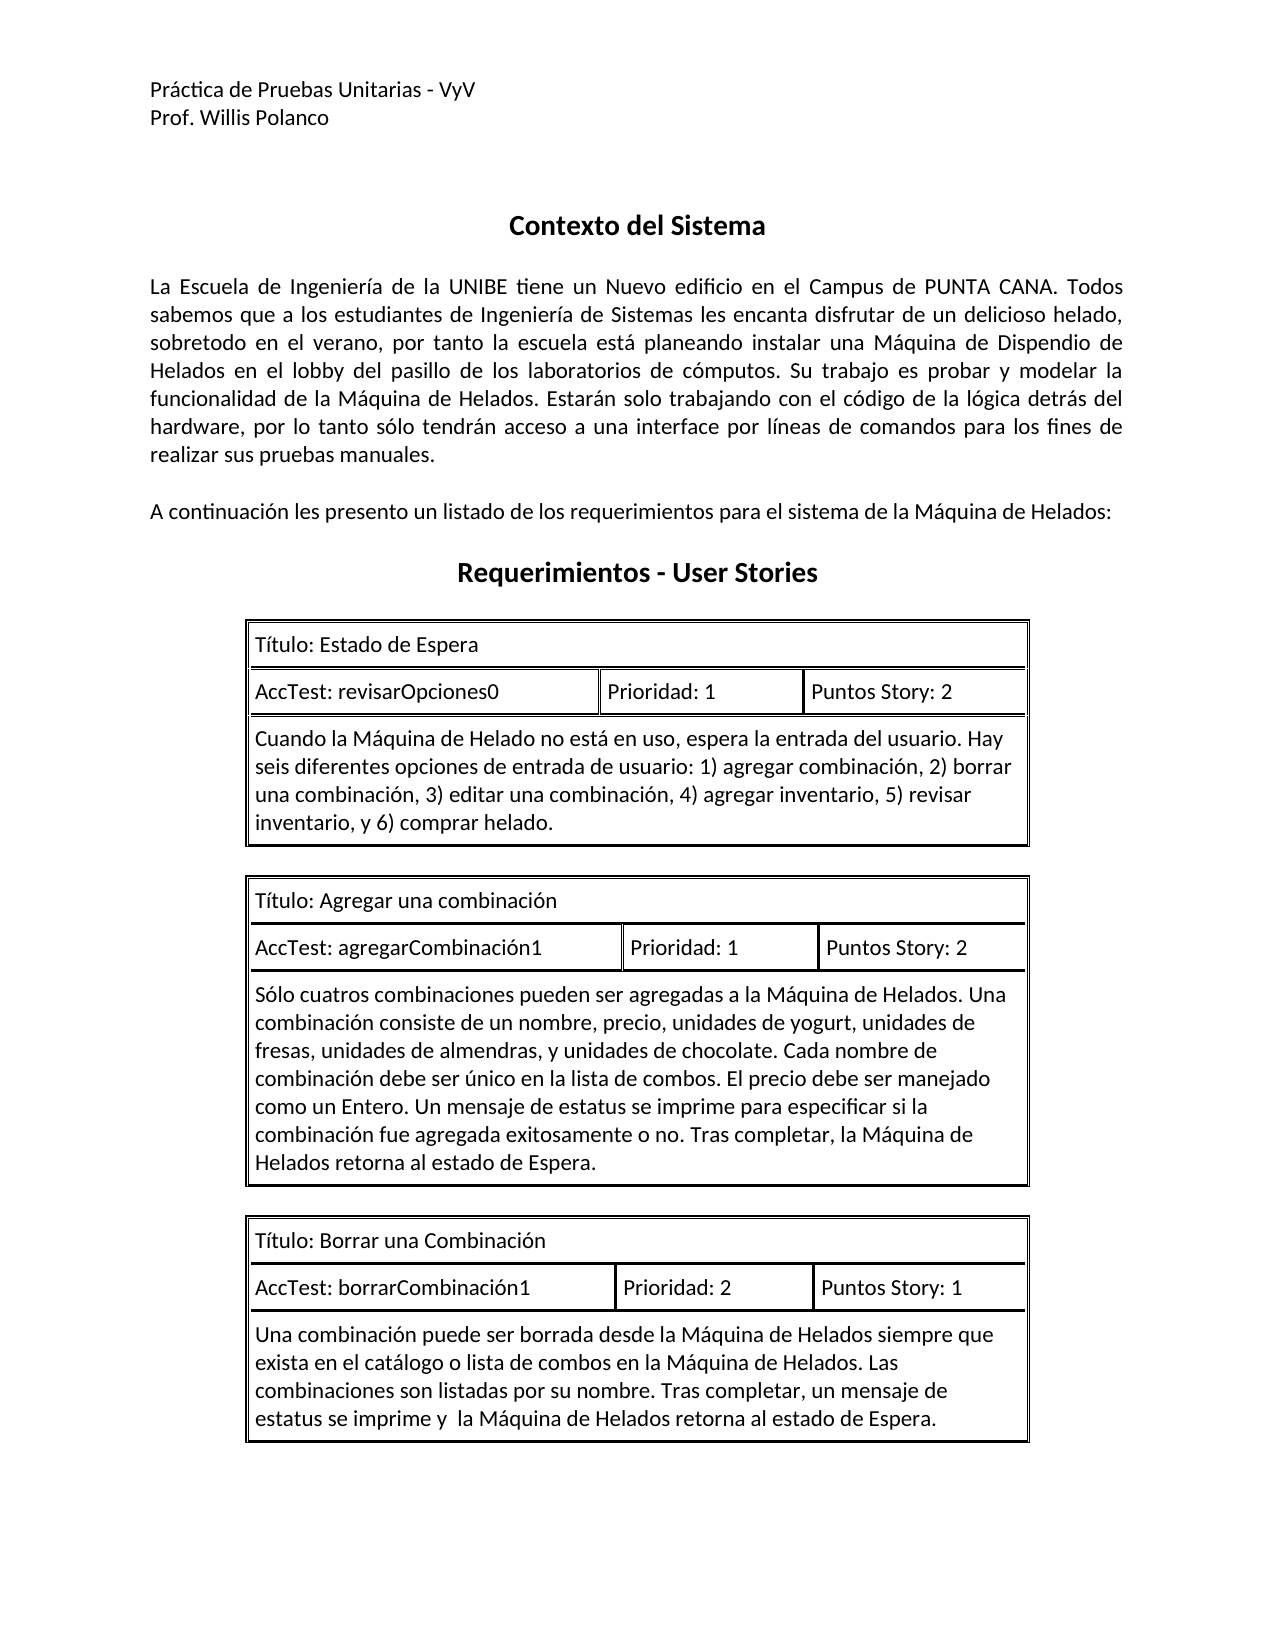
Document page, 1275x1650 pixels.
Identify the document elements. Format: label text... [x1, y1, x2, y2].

table_cell Prioridad: 2 [617, 1265, 812, 1309]
table_cell Puntos Story: 2 [820, 922, 1027, 969]
table_cell AccTest: borrarCombinación1 [249, 1262, 614, 1309]
table_cell Cuando la Máquina de Helado no está en uso, espera la entrada del usuario. Hay seis diferentes opciones de entrada de usuario: 1) agregar combinación, 2) borrar una combinación, 3) editar una combinación, 4) agregar inventario, 5) revisar inventario, y 6) comprar helado. [249, 713, 1027, 844]
text A continuación les presento un listado de los requerimientos para el sistema de la Máquina de Helados: [150, 497, 1125, 525]
table_cell AccTest: revisarOpciones0 [249, 666, 598, 713]
table_cell Puntos Story: 2 [805, 666, 1027, 713]
text La Escuela de Ingeniería de la UNIBE tiene un Nuevo edificio en el Campus de PUNTA CANA. Todos sabemos que a los estudiantes de Ingeniería de Sistemas les encanta disfrutar de un delicioso helado, sobretodo en el verano, por tanto la escuela está planeando instalar una Máquina de Dispendio de Helados en el lobby del pasillo de los laboratorios de cómputos. Su trabajo es probar y modelar la funcionalidad de la Máquina de Helados. Estarán solo trabajando con el código de la lógica detrás del hardware, por lo tanto sólo tendrán acceso a una interface por líneas de comandos para los fines de realizar sus pruebas manuales. [150, 272, 1125, 468]
table_cell Sólo cuatros combinaciones pueden ser agregadas a la Máquina de Helados. Una combinación consiste de un nombre, precio, unidades de yogurt, unidades de fresas, unidades de almendras, y unidades de chocolate. Cada nombre de combinación debe ser único en la lista de combos. El precio debe ser manejado como un Entero. Un mensaje de estatus se imprime para especificar si la combinación fue agregada exitosamente o no. Tras completar, la Máquina de Helados retorna al estado de Espera. [249, 969, 1027, 1184]
table_cell Puntos Story: 1 [815, 1262, 1027, 1309]
table_cell Prioridad: 1 [601, 670, 802, 713]
table_header Título: Agregar una combinación [249, 879, 1027, 922]
table_cell Prioridad: 1 [624, 925, 817, 969]
table_cell Una combinación puede ser borrada desde la Máquina de Helados siempre que exista en el catálogo o lista de combos en la Máquina de Helados. Las combinaciones son listadas por su nombre. Tras completar, un mensaje de estatus se imprime y la Máquina de Helados retorna al estado de Espera. [249, 1309, 1027, 1440]
table_cell AccTest: agregarCombinación1 [249, 922, 621, 969]
text Contexto del Sistema [150, 207, 1125, 243]
table_header Título: Borrar una Combinación [249, 1219, 1027, 1262]
table_header Título: Estado de Espera [249, 623, 1027, 666]
text Requerimientos - User Stories [150, 554, 1125, 590]
